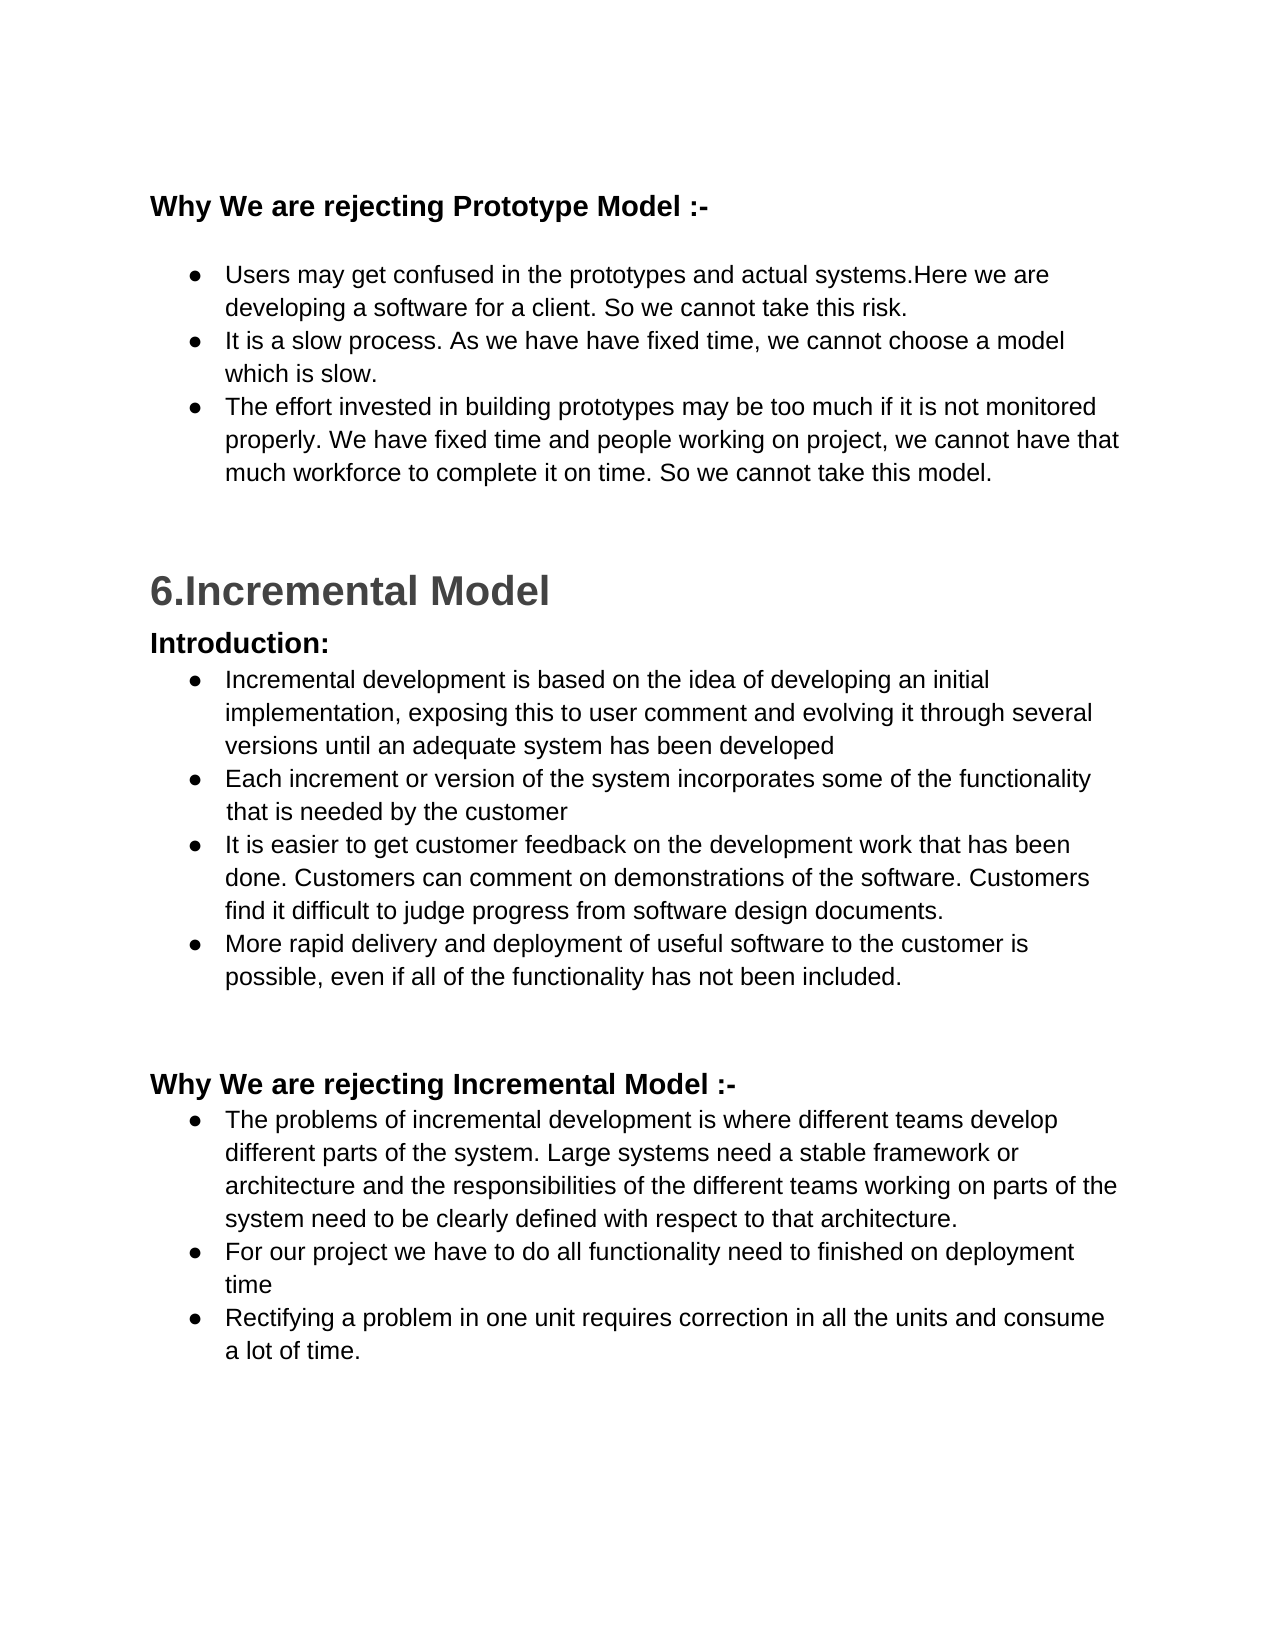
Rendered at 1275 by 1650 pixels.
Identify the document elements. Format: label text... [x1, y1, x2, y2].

text Why We are rejecting Prototype Model :- [150, 188, 1125, 222]
list It is a slow process. As we have have fixed time, we cannot choose a model which is slow. [187, 326, 1125, 388]
text Introduction: [150, 626, 1125, 660]
list Rectifying a problem in one unit requires correction in all the units and consume a lot of time. [187, 1303, 1125, 1365]
list More rapid delivery and deployment of useful software to the customer is possible, even if all of the functionality has not been included. [187, 929, 1125, 991]
list It is easier to get customer feedback on the development work that has been done. Customers can comment on demonstrations of the software. Customers find it difficult to judge progress from software design documents. [187, 830, 1125, 925]
list For our project we have to do all functionality need to finished on deployment time [187, 1237, 1125, 1299]
list The problems of incremental development is where different teams develop different parts of the system. Large systems need a stable framework or architecture and the responsibilities of the different teams working on parts of the system need to be clearly defined with respect to that architecture. [187, 1105, 1125, 1233]
list Incremental development is based on the idea of developing an initial implementation, exposing this to user comment and evolving it through several versions until an adequate system has been developed [187, 665, 1125, 760]
text Why We are rejecting Incremental Model :- [150, 1067, 1125, 1100]
subtitle 6.Incremental Model [150, 566, 1125, 614]
list Each increment or version of the system incorporates some of the functionality [187, 764, 1125, 793]
list The effort invested in building prototypes may be too much if it is not monitored properly. We have fixed time and people working on project, we cannot have that much workforce to complete it on time. So we cannot take this model. [187, 392, 1125, 487]
text that is needed by the customer [150, 797, 1125, 826]
list Users may get confused in the prototypes and actual systems.Here we are developing a software for a client. So we cannot take this risk. [187, 260, 1125, 322]
